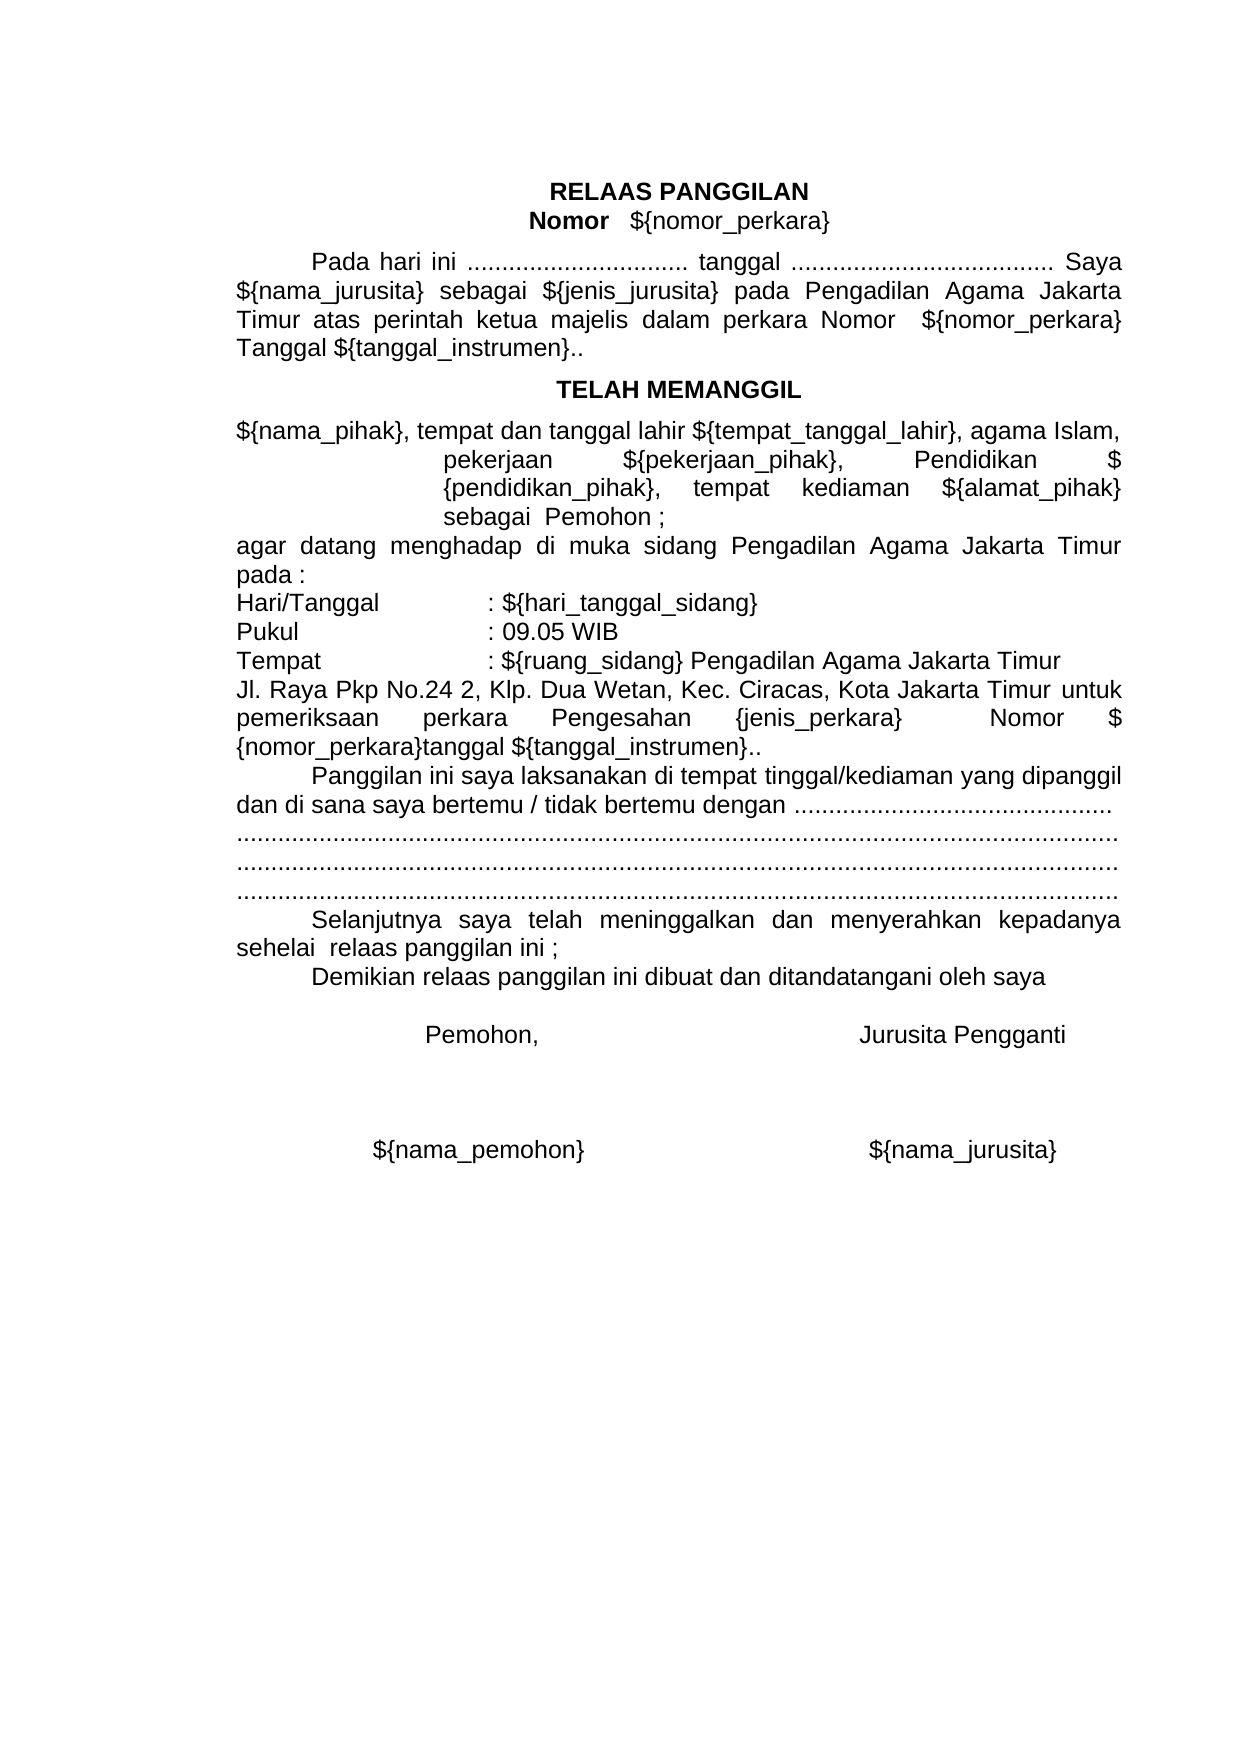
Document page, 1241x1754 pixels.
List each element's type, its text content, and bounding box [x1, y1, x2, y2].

text Hari/Tanggal : ${hari_tanggal_sidang} [236, 588, 1122, 617]
text Selanjutnya saya telah meninggalkan dan menyerahkan kepadanya sehelai relaas panggilan ini ; [236, 905, 1122, 962]
text Panggilan ini saya laksanakan di tempat tinggal/kediaman yang dipanggil dan di sana saya bertemu / tidak bertemu dengan .............................................. [236, 761, 1122, 818]
table_header Pemohon, ${nama_pemohon} [236, 1020, 721, 1206]
text Nomor ${nomor_perkara} [236, 206, 1122, 235]
text RELAAS PANGGILAN [236, 177, 1122, 206]
text Pada hari ini ................................ tanggal ...................................... Saya ${nama_jurusita} sebagai ${jenis_jurusita} pada Pengadilan Agama Jakarta Timur atas perintah ketua majelis dalam perkara Nomor ${nomor_perkara} Tanggal ${tanggal_instrumen}.. [236, 247, 1122, 362]
text ${nama_pihak}, tempat dan tanggal lahir ${tempat_tanggal_lahir}, agama Islam, pekerjaan ${pekerjaan_pihak}, Pendidikan ${pendidikan_pihak}, tempat kediaman ${alamat_pihak} sebagai Pemohon ; [236, 416, 1122, 531]
text Jl. Raya Pkp No.24 2, Klp. Dua Wetan, Kec. Ciracas, Kota Jakarta Timur untuk pemeriksaan perkara Pengesahan {jenis_perkara} Nomor ${nomor_perkara}tanggal ${tanggal_instrumen}.. [236, 675, 1122, 761]
text Pukul : 09.05 WIB [236, 617, 1122, 646]
text agar datang menghadap di muka sidang Pengadilan Agama Jakarta Timur pada : [236, 531, 1122, 588]
text Tempat : ${ruang_sidang} Pengadilan Agama Jakarta Timur [236, 646, 1122, 675]
table_header Jurusita Pengganti «0146».«0149» ${nama_jurusita} [721, 1020, 1205, 1206]
text Demikian relaas panggilan ini dibuat dan ditandatangani oleh saya [236, 962, 1122, 991]
text TELAH MEMANGGIL [236, 375, 1122, 403]
